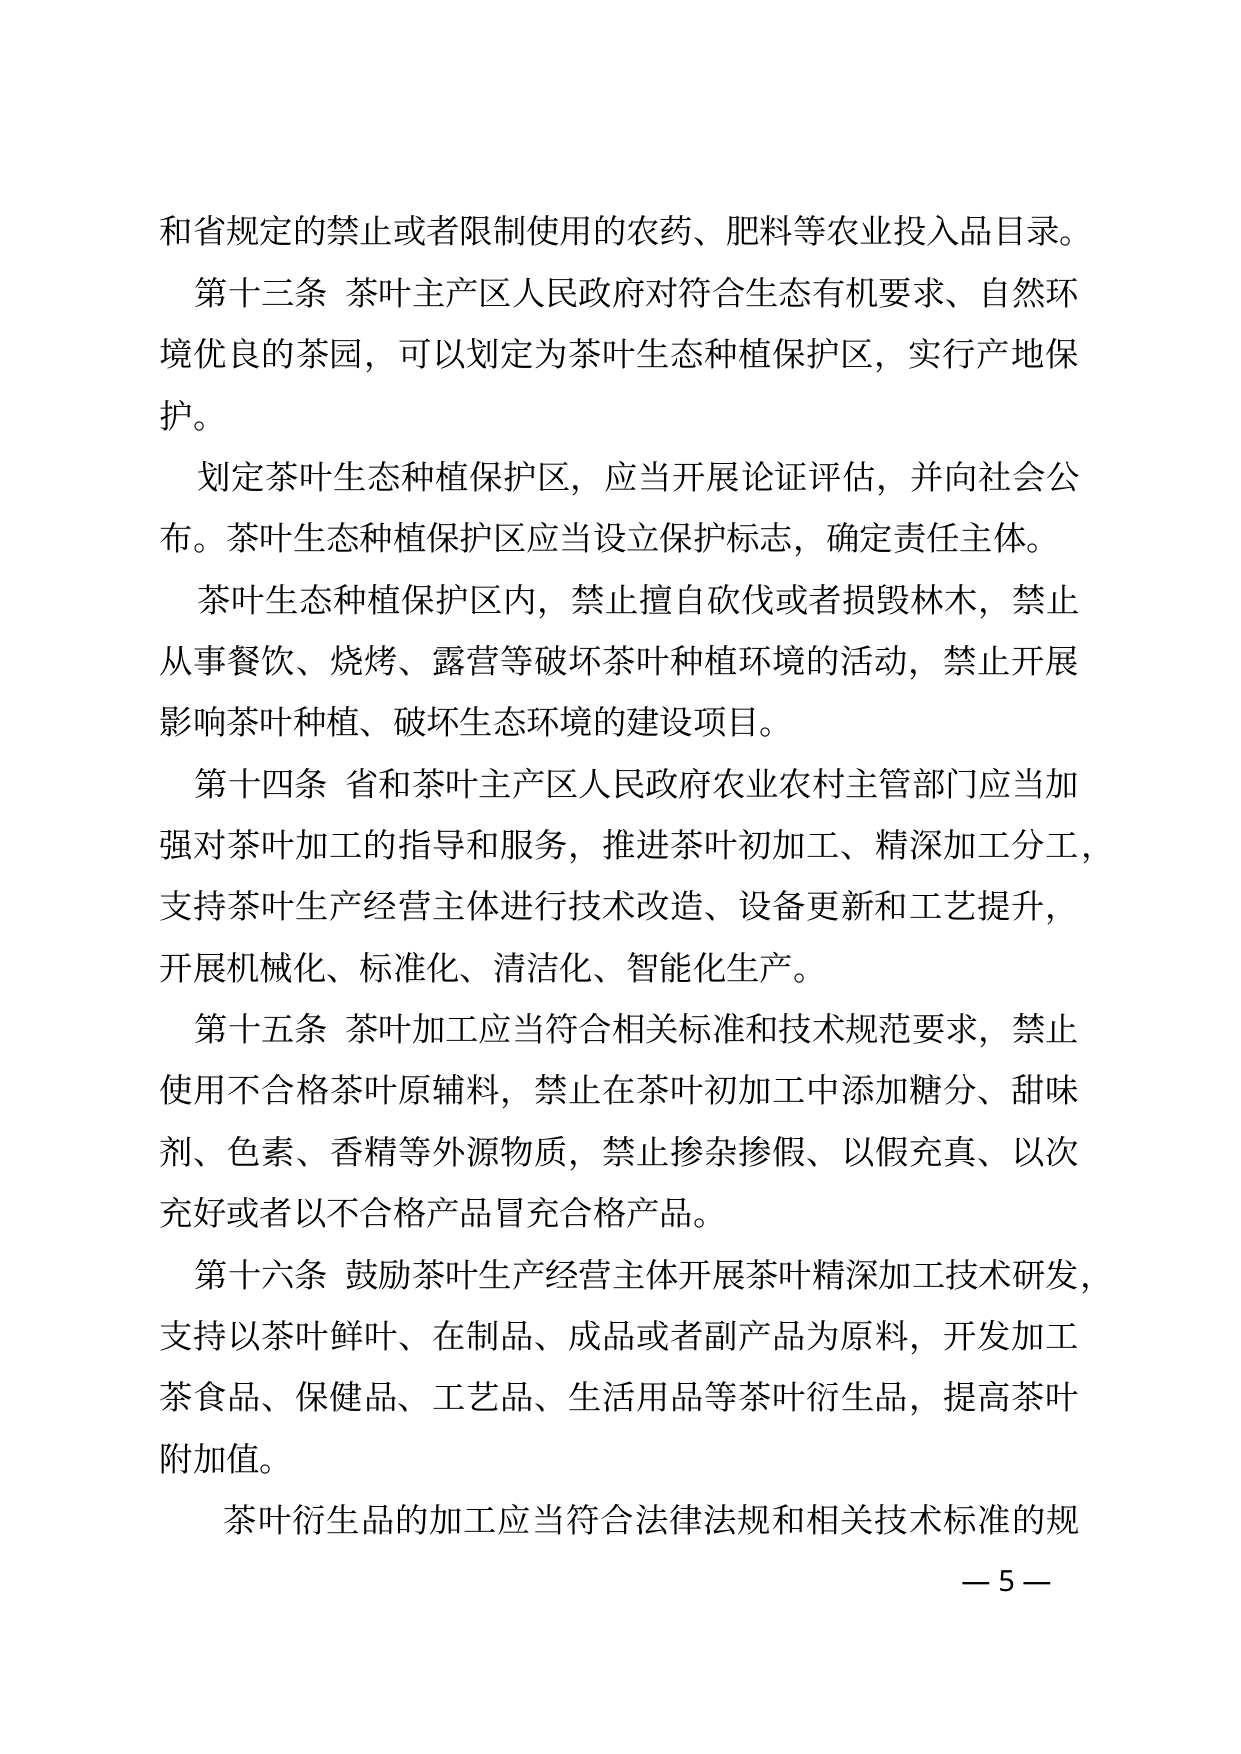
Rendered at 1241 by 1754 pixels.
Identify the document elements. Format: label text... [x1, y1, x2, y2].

text 划定茶叶生态种植保护区，应当开展论证评估，并向社会公布。茶叶生态种植保护区应当设立保护标志，确定责任主体。 [159, 440, 1081, 563]
text 第十六条 鼓励茶叶生产经营主体开展茶叶精深加工技术研发，支持以茶叶鲜叶、在制品、成品或者副产品为原料，开发加工茶食品、保健品、工艺品、生活用品等茶叶衍生品，提高茶叶附加值。 [159, 1238, 1081, 1483]
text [159, 1483, 1081, 1545]
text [159, 195, 1081, 256]
text 第十三条 茶叶主产区人民政府对符合生态有机要求、自然环境优良的茶园，可以划定为茶叶生态种植保护区，实行产地保护。 [159, 256, 1081, 440]
text 第十五条 茶叶加工应当符合相关标准和技术规范要求，禁止使用不合格茶叶原辅料，禁止在茶叶初加工中添加糖分、甜味剂、色素、香精等外源物质，禁止掺杂掺假、以假充真、以次充好或者以不合格产品冒充合格产品。 [159, 992, 1081, 1238]
text 茶叶生态种植保护区内，禁止擅自砍伐或者损毁林木，禁止从事餐饮、烧烤、露营等破坏茶叶种植环境的活动，禁止开展影响茶叶种植、破坏生态环境的建设项目。 [159, 563, 1081, 747]
text 第十四条 省和茶叶主产区人民政府农业农村主管部门应当加强对茶叶加工的指导和服务，推进茶叶初加工、精深加工分工，支持茶叶生产经营主体进行技术改造、设备更新和工艺提升，开展机械化、标准化、清洁化、智能化生产。 [159, 747, 1081, 992]
